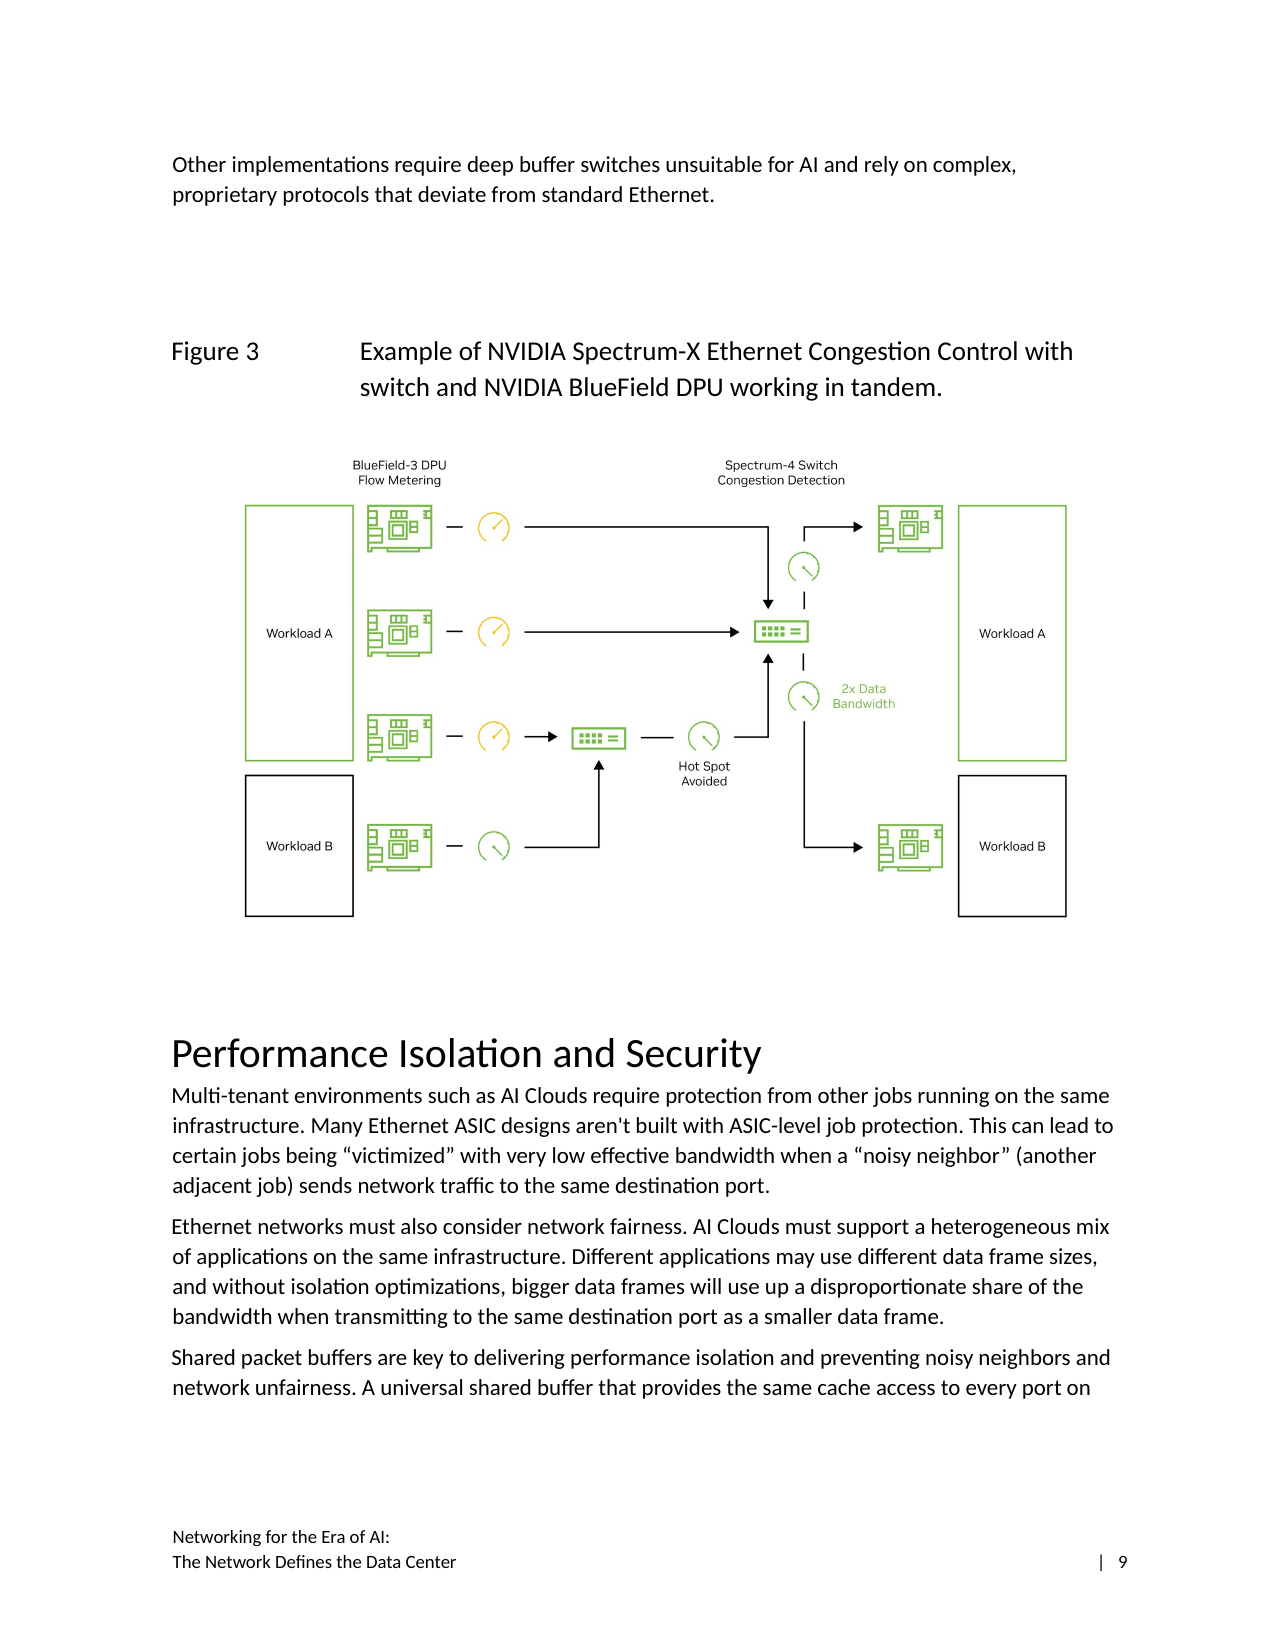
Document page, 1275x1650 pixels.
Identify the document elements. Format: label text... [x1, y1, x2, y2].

text Multi-tenant environments such as AI Clouds require protection from other jobs running on the same infrastructure. Many Ethernet ASIC designs aren't built with ASIC-level job protection. This can lead to certain jobs being “victimized” with very low effective bandwidth when a “noisy neighbor” (another adjacent job) sends network traffic to the same destination port. [171, 1081, 1125, 1199]
subtitle Performance Isolation and Security [171, 1027, 1132, 1078]
text Ethernet networks must also consider network fairness. AI Clouds must support a heterogeneous mix of applications on the same infrastructure. Different applications may use different data frame sizes, and without isolation optimizations, bigger data frames will use up a disproportionate share of the bandwidth when transmitting to the same destination port as a smaller data frame. [171, 1212, 1125, 1330]
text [171, 1343, 1125, 1401]
text Figure 3 Example of NVIDIA Spectrum-X Ethernet Congestion Control with switch and NVIDIA BlueField DPU working in tandem. [171, 334, 1130, 403]
picture [179, 412, 1132, 963]
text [171, 150, 1125, 208]
